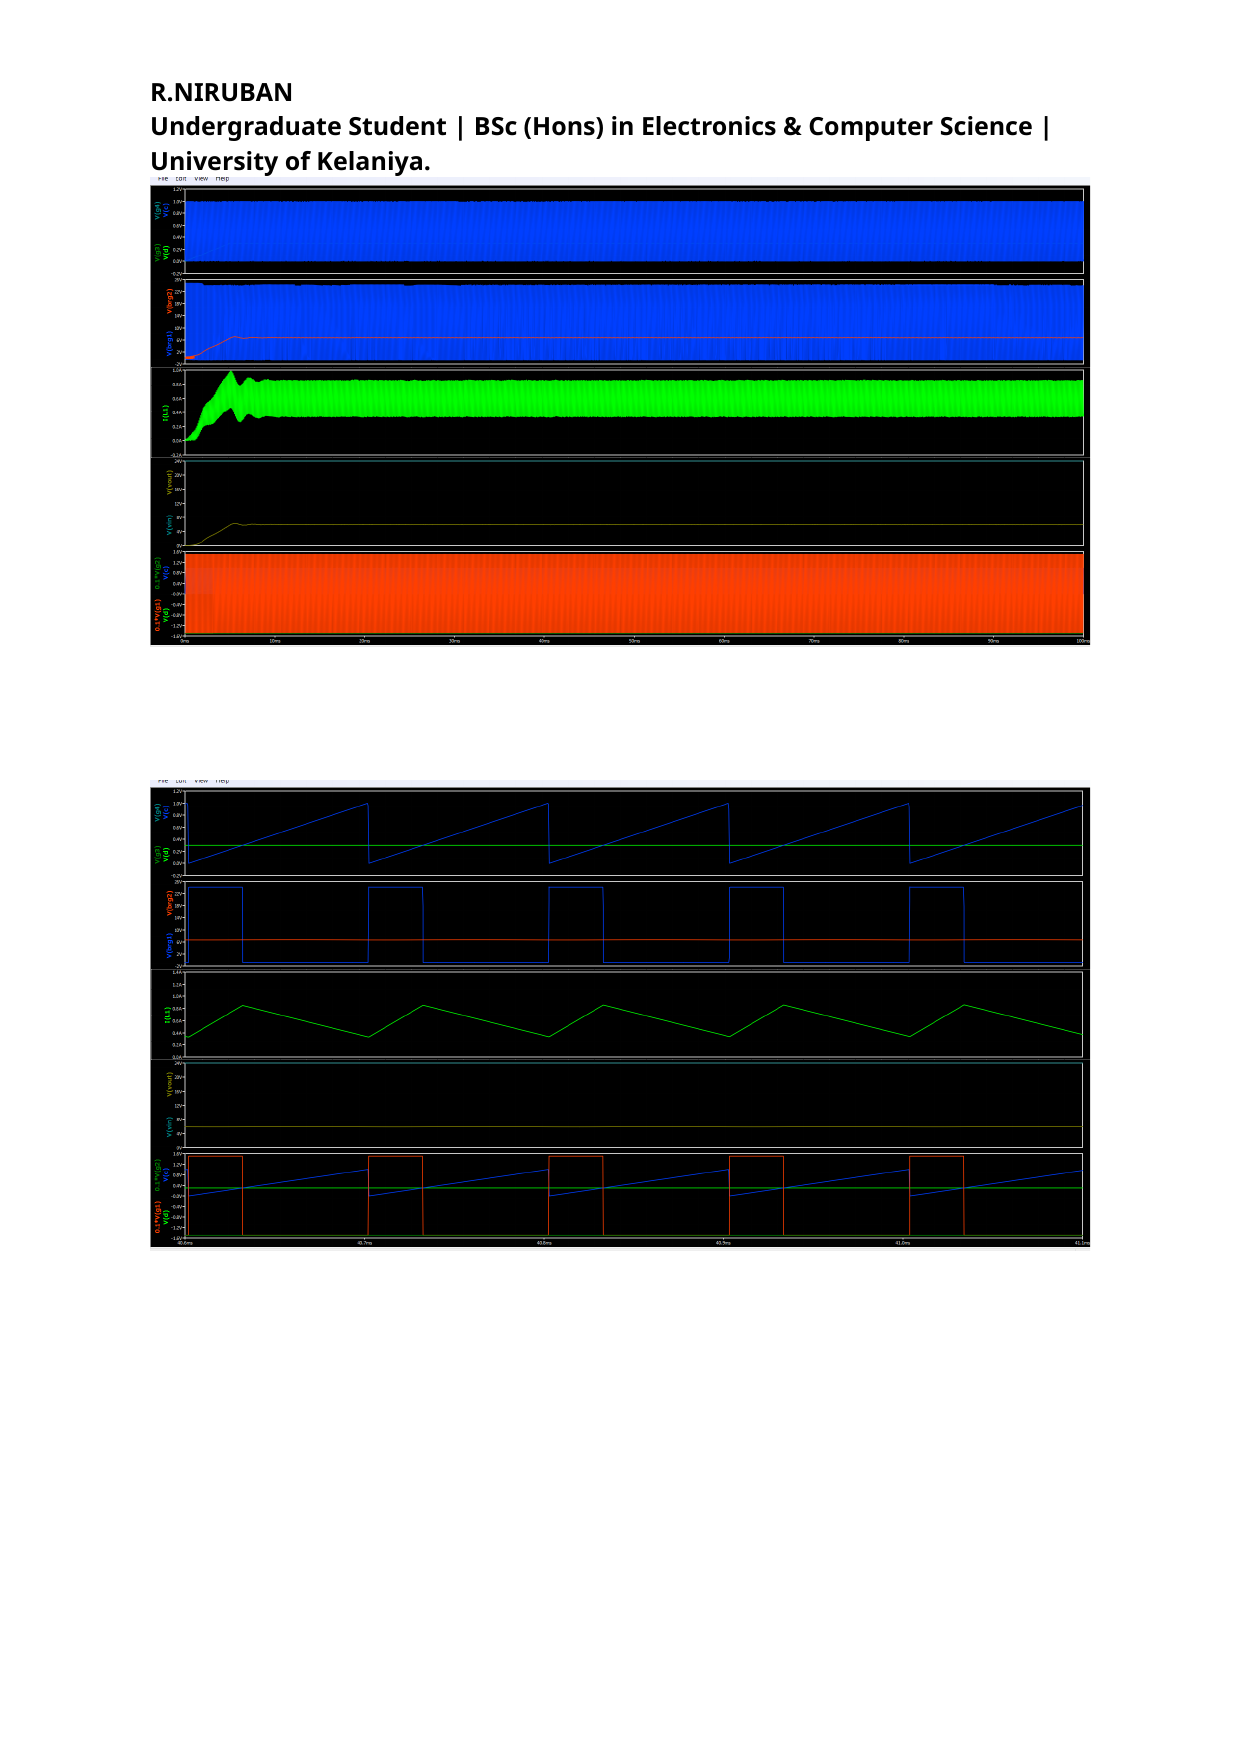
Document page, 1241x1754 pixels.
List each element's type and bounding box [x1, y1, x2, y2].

picture [150, 177, 1091, 647]
picture [150, 780, 1091, 1251]
